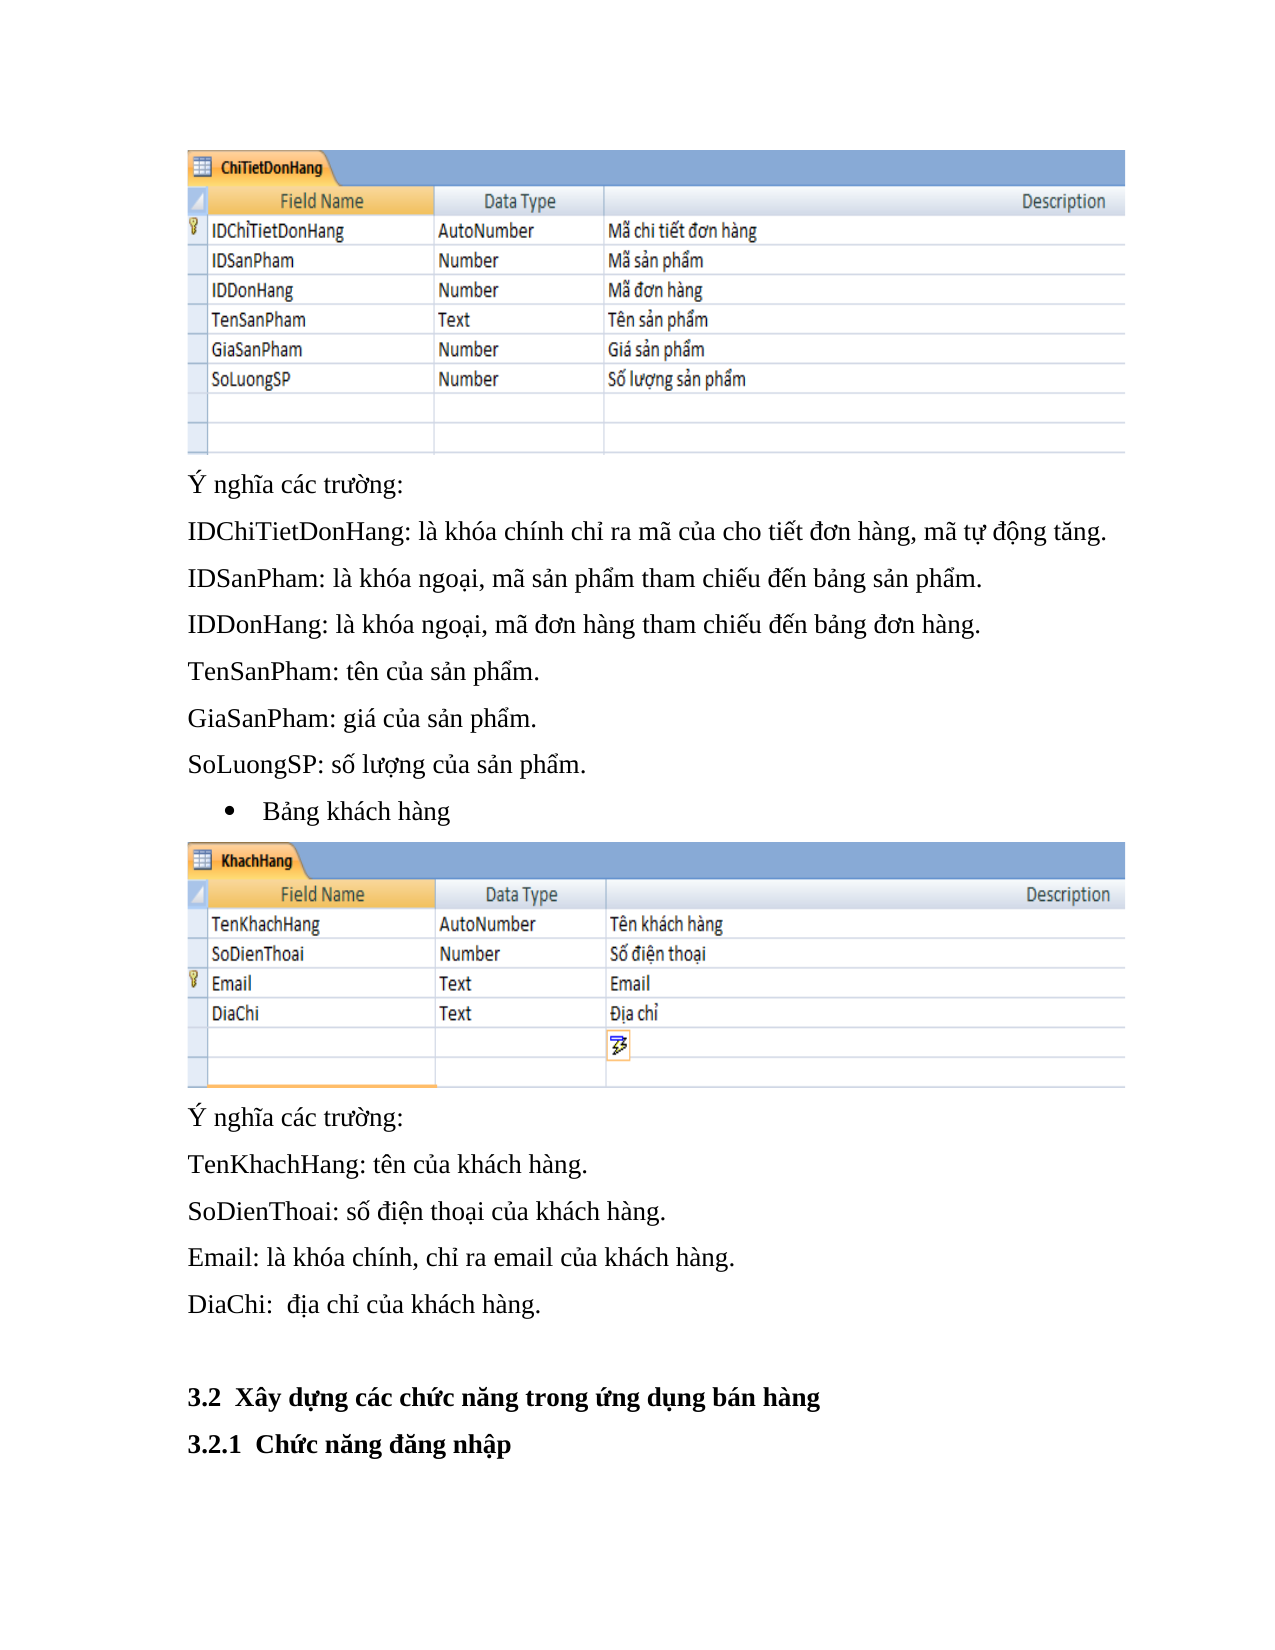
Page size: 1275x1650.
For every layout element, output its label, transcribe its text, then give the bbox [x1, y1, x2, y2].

list Email: là khóa chính, chỉ ra email của khách hàng. [187, 1241, 1125, 1273]
list IDSanPham: là khóa ngoại, mã sản phẩm tham chiếu đến bảng sản phẩm. [187, 562, 1125, 593]
list Ý nghĩa các trường: [187, 1101, 1125, 1133]
list SoDienThoai: số điện thoại của khách hàng. [187, 1195, 1125, 1226]
picture [187, 842, 1125, 1088]
list DiaChi: địa chỉ của khách hàng. [187, 1288, 1125, 1319]
list GiaSanPham: giá của sản phẩm. [187, 702, 1125, 733]
list 3.2.1 Chức năng đăng nhập [187, 1428, 1125, 1459]
list IDDonHang: là khóa ngoại, mã đơn hàng tham chiếu đến bảng đơn hàng. [187, 609, 1125, 640]
picture [187, 150, 1125, 455]
list TenSanPham: tên của sản phẩm. [187, 655, 1125, 686]
list TenKhachHang: tên của khách hàng. [187, 1148, 1125, 1179]
list Ý nghĩa các trường: [187, 469, 1125, 500]
list IDChiTietDonHang: là khóa chính chỉ ra mã của cho tiết đơn hàng, mã tự động tăng. [187, 515, 1125, 546]
list 3.2 Xây dựng các chức năng trong ứng dụng bán hàng [187, 1381, 1125, 1413]
list SoLuongSP: số lượng của sản phẩm. [187, 749, 1125, 780]
list Bảng khách hàng [225, 795, 1125, 827]
